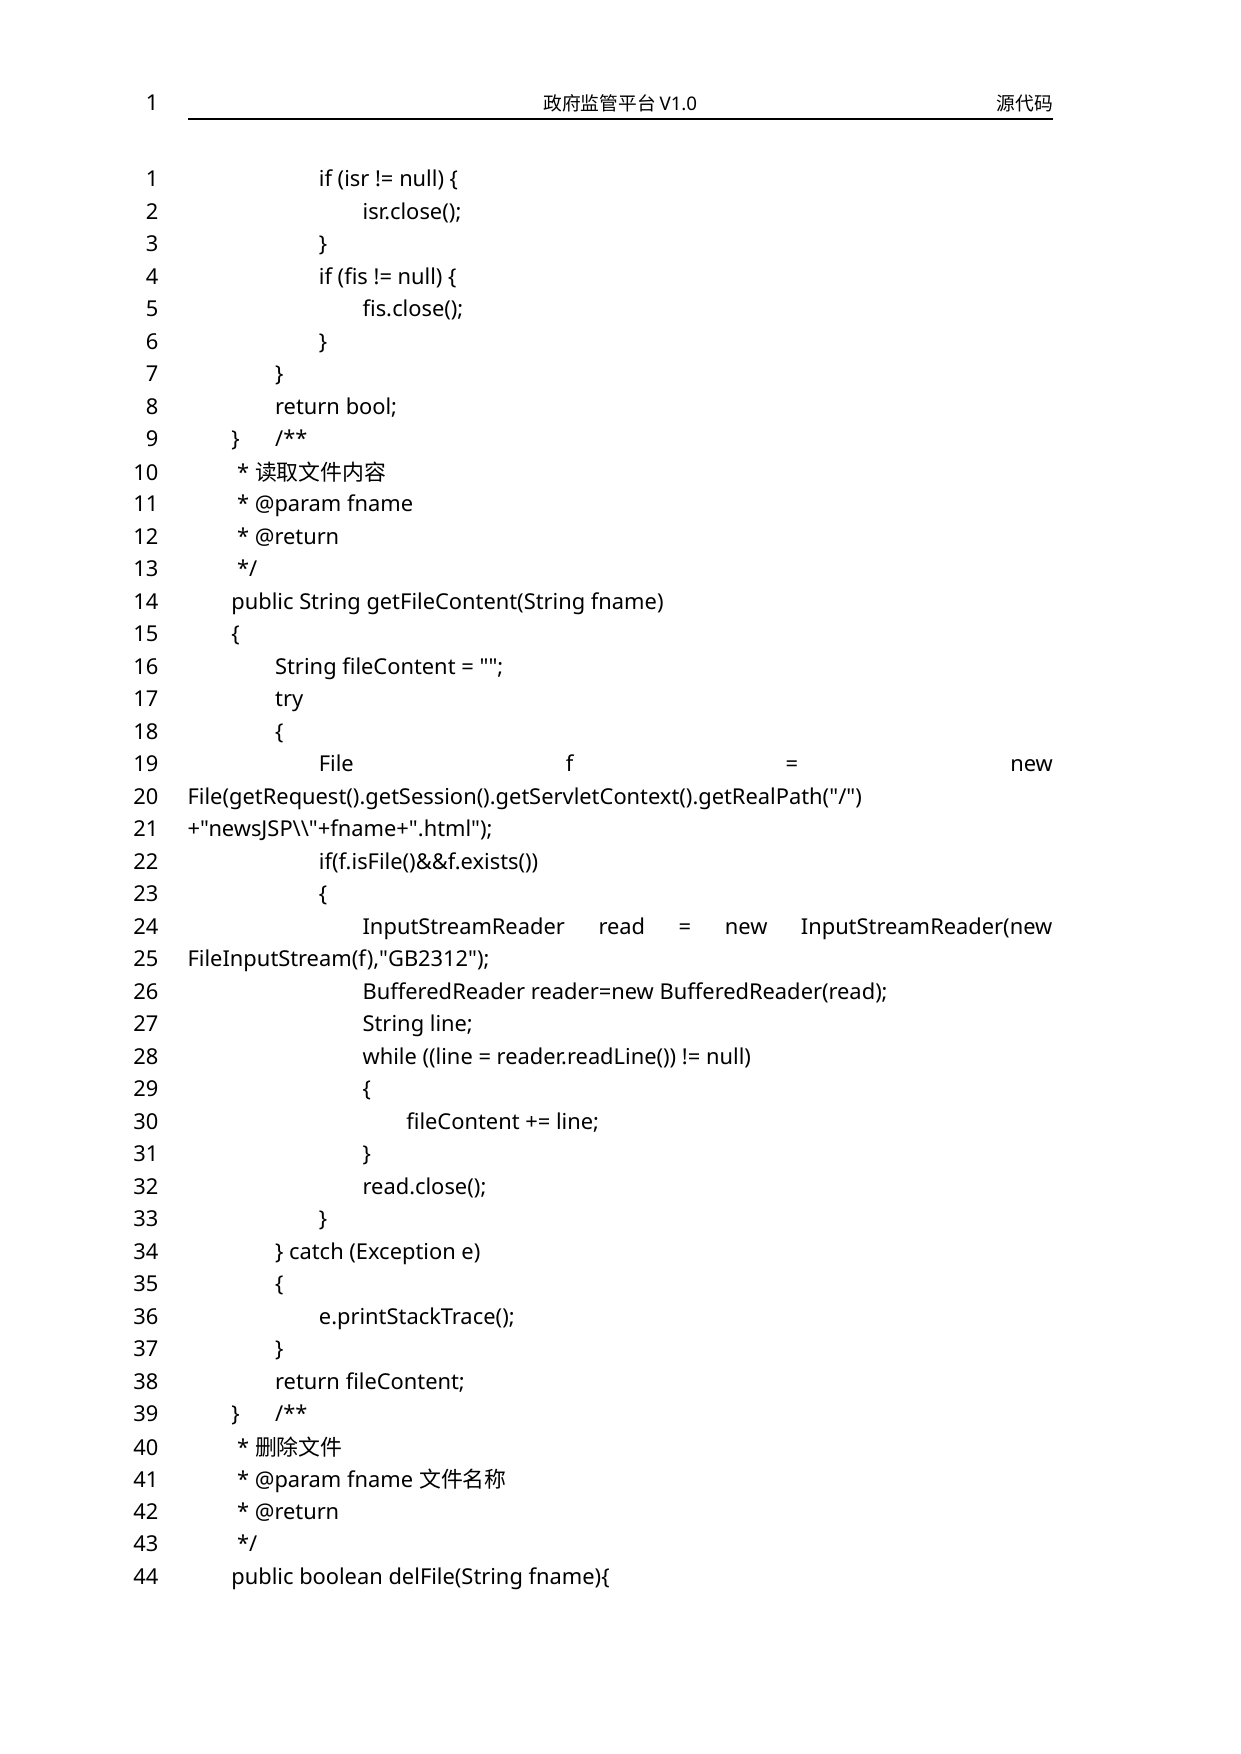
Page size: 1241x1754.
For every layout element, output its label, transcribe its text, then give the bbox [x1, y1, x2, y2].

text * @return [187, 519, 1053, 552]
text */ [187, 552, 1053, 584]
text * @param fname 文件名称 [187, 1462, 1053, 1494]
text while ((line = reader.readLine()) != null) [187, 1039, 1053, 1072]
text try [187, 682, 1053, 714]
text } [187, 1202, 1053, 1234]
text } /** [187, 422, 1053, 454]
text return bool; [187, 389, 1053, 422]
text * @param fname [187, 487, 1053, 519]
text } [187, 1137, 1053, 1169]
text } [187, 1332, 1053, 1364]
text String line; [187, 1007, 1053, 1039]
text { [187, 1072, 1053, 1104]
text if(f.isFile()&&f.exists()) [187, 844, 1053, 877]
text File f = new File(getRequest().getSession().getServletContext().getRealPath("/")+"newsJSP\\"+fname+".html"); [187, 747, 1053, 844]
text */ [187, 1527, 1053, 1559]
text read.close(); [187, 1169, 1053, 1202]
text } [187, 324, 1053, 357]
text isr.close(); [187, 194, 1053, 227]
text if (isr != null) { [187, 162, 1053, 194]
text fis.close(); [187, 292, 1053, 324]
text { [187, 617, 1053, 649]
text fileContent += line; [187, 1104, 1053, 1137]
text } [187, 357, 1053, 389]
text return fileContent; [187, 1364, 1053, 1397]
text if (fis != null) { [187, 259, 1053, 292]
text } [187, 227, 1053, 259]
text } /** [187, 1397, 1053, 1429]
text InputStreamReader read = new InputStreamReader(new FileInputStream(f),"GB2312"); [187, 909, 1053, 974]
text * @return [187, 1494, 1053, 1527]
text { [187, 877, 1053, 909]
text e.printStackTrace(); [187, 1299, 1053, 1332]
text * 删除文件 [187, 1429, 1053, 1462]
text { [187, 1267, 1053, 1299]
text BufferedReader reader=new BufferedReader(read); [187, 974, 1053, 1007]
text public boolean delFile(String fname){ [187, 1559, 1053, 1592]
text String fileContent = ""; [187, 649, 1053, 682]
text } catch (Exception e) [187, 1234, 1053, 1267]
text public String getFileContent(String fname) [187, 584, 1053, 617]
text * 读取文件内容 [187, 454, 1053, 487]
text { [187, 714, 1053, 747]
